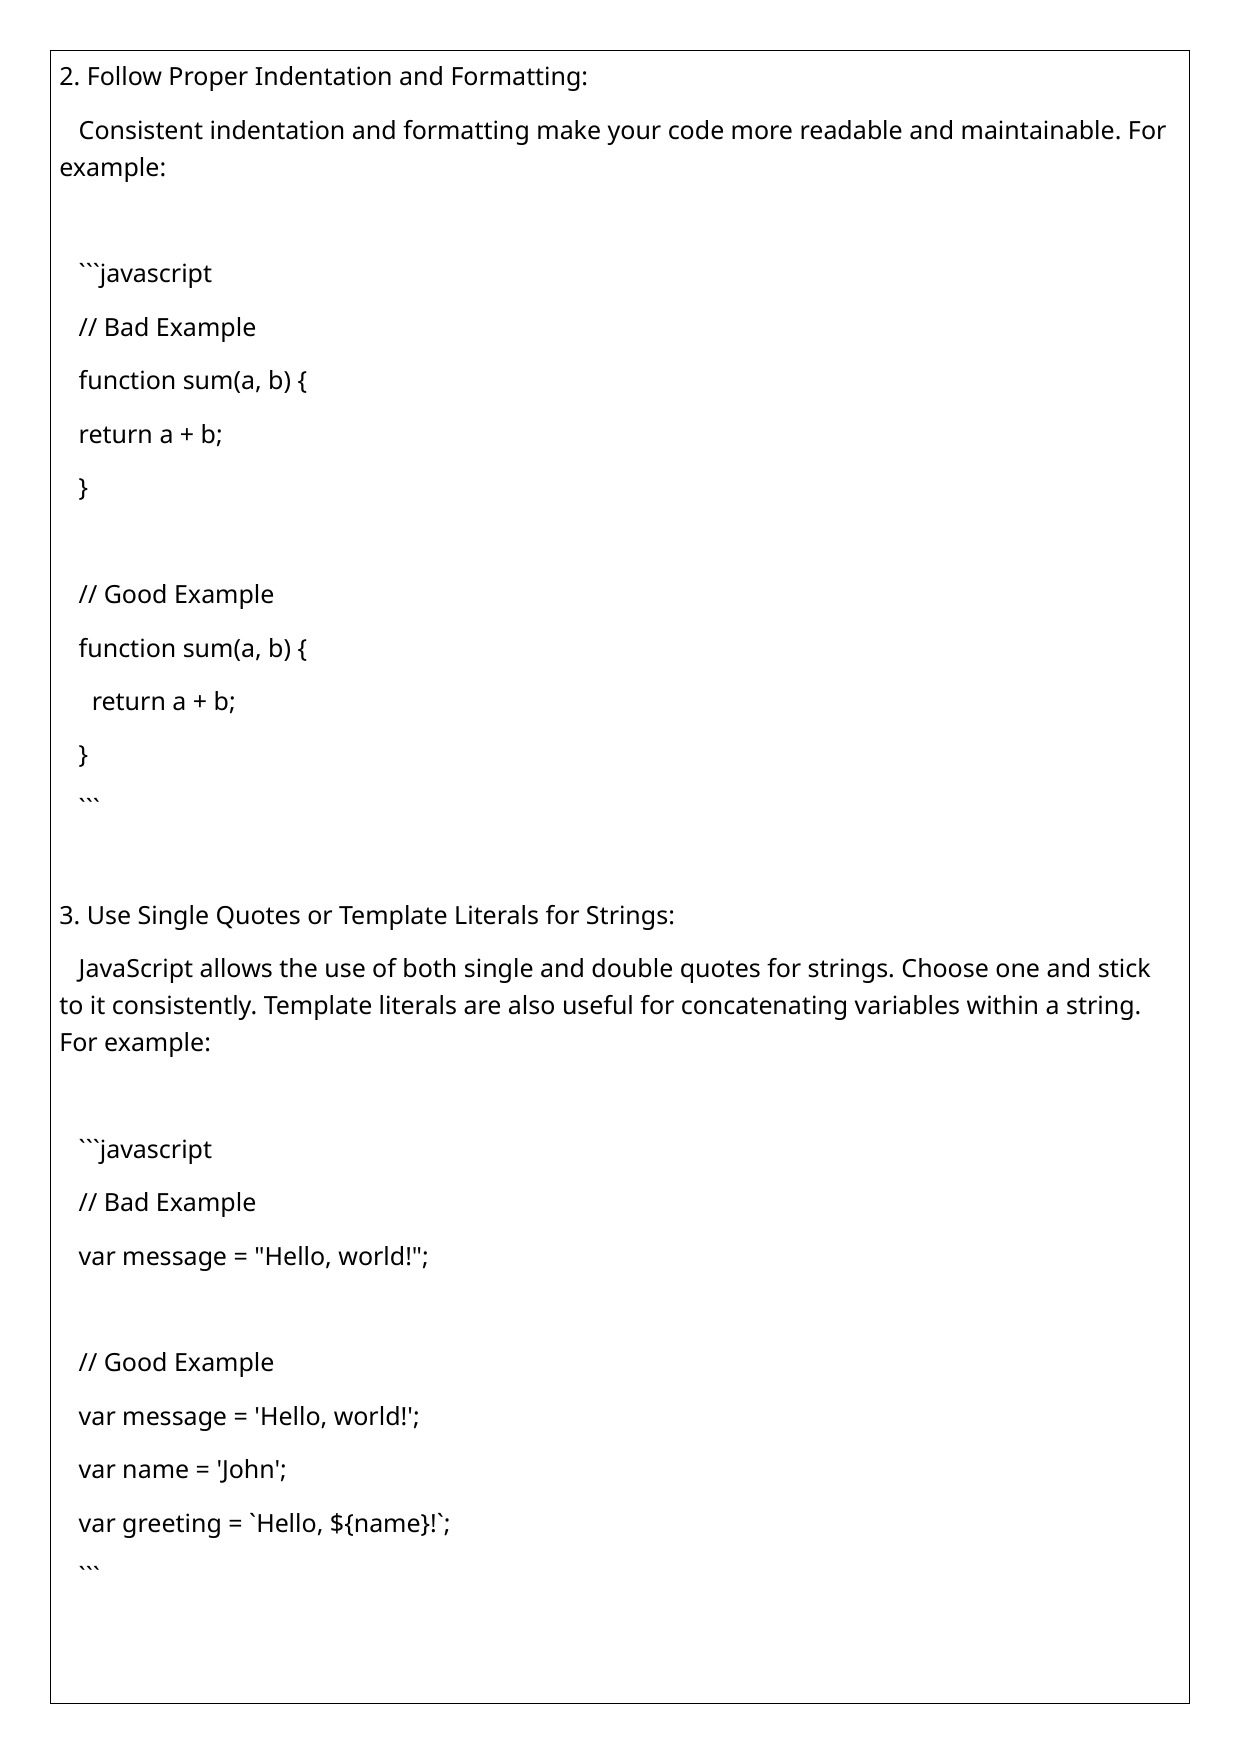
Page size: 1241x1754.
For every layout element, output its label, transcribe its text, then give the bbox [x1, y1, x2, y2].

text return a + b; [59, 416, 1181, 451]
text var message = 'Hello, world!'; [59, 1398, 1181, 1432]
text var greeting = `Hello, ${name}!`; [59, 1505, 1181, 1539]
text var message = "Hello, world!"; [59, 1238, 1181, 1272]
text Consistent indentation and formatting make your code more readable and maintainable. For example: [59, 112, 1181, 183]
text ```javascript [59, 256, 1181, 290]
text function sum(a, b) { [59, 363, 1181, 397]
text return a + b; [59, 684, 1181, 718]
text // Bad Example [59, 1185, 1181, 1219]
text // Bad Example [59, 309, 1181, 344]
text var name = 'John'; [59, 1452, 1181, 1486]
text // Good Example [59, 577, 1181, 611]
text } [59, 737, 1181, 771]
text // Good Example [59, 1345, 1181, 1379]
text function sum(a, b) { [59, 630, 1181, 664]
text JavaScript allows the use of both single and double quotes for strings. Choose one and stick to it consistently. Template literals are also useful for concatenating variables within a string. For example: [59, 951, 1181, 1058]
text ``` [59, 1559, 1181, 1593]
text ``` [59, 791, 1181, 824]
text 2. Follow Proper Indentation and Formatting: [59, 59, 1181, 93]
text 3. Use Single Quotes or Template Literals for Strings: [59, 897, 1181, 931]
text } [59, 470, 1181, 504]
text ```javascript [59, 1131, 1181, 1165]
